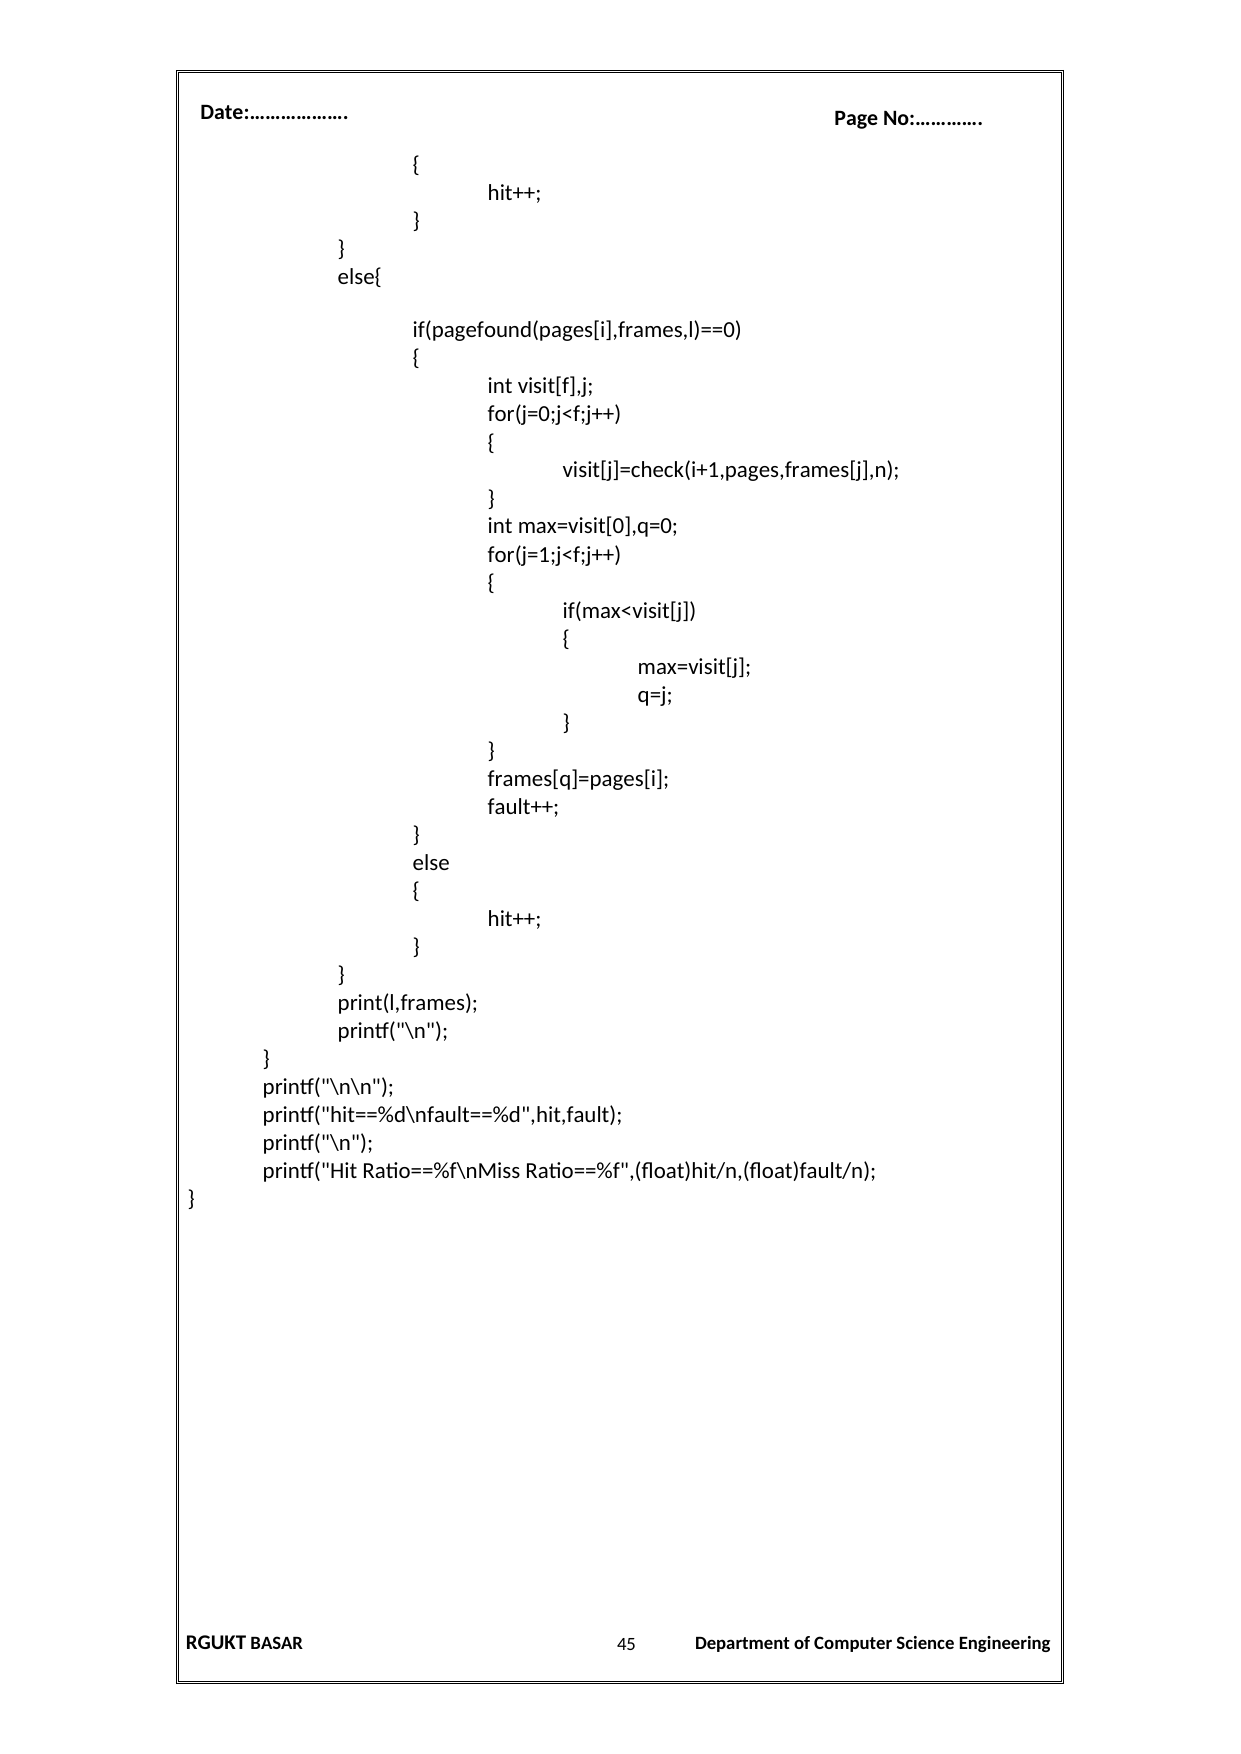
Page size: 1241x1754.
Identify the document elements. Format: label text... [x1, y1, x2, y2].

list printf("\n\n"); [187, 1072, 1053, 1100]
list { [187, 343, 1053, 372]
list printf("hit==%d\nfault==%d",hit,fault); [187, 1100, 1053, 1128]
list int visit[f],j; [187, 372, 1053, 399]
list hit++; [187, 178, 1053, 206]
list printf("\n"); [187, 1128, 1053, 1156]
list print(l,frames); [187, 988, 1053, 1016]
list else [187, 848, 1053, 876]
list } [187, 932, 1053, 960]
list } [187, 1044, 1053, 1072]
list if(pagefound(pages[i],frames,l)==0) [187, 316, 1053, 343]
list int max=visit[0],q=0; [187, 512, 1053, 540]
list hit++; [187, 904, 1053, 932]
list { [187, 876, 1053, 904]
list visit[j]=check(i+1,pages,frames[j],n); [187, 456, 1053, 484]
list } [187, 708, 1053, 736]
list { [187, 624, 1053, 652]
list printf("Hit Ratio==%f\nMiss Ratio==%f",(float)hit/n,(float)fault/n); [187, 1156, 1053, 1184]
list } [187, 234, 1053, 262]
list } [187, 736, 1053, 764]
list printf("\n"); [187, 1016, 1053, 1044]
list } [187, 484, 1053, 512]
list if(max<visit[j]) [187, 596, 1053, 624]
list { [187, 150, 1053, 178]
list fault++; [187, 792, 1053, 820]
list { [187, 428, 1053, 456]
list frames[q]=pages[i]; [187, 764, 1053, 792]
list max=visit[j]; [187, 652, 1053, 680]
list } [187, 206, 1053, 234]
list } [187, 1184, 1053, 1212]
list for(j=0;j<f;j++) [187, 399, 1053, 428]
list } [187, 820, 1053, 848]
list for(j=1;j<f;j++) [187, 540, 1053, 568]
list q=j; [187, 680, 1053, 708]
list else{ [187, 262, 1053, 290]
list } [187, 960, 1053, 988]
list { [187, 568, 1053, 596]
